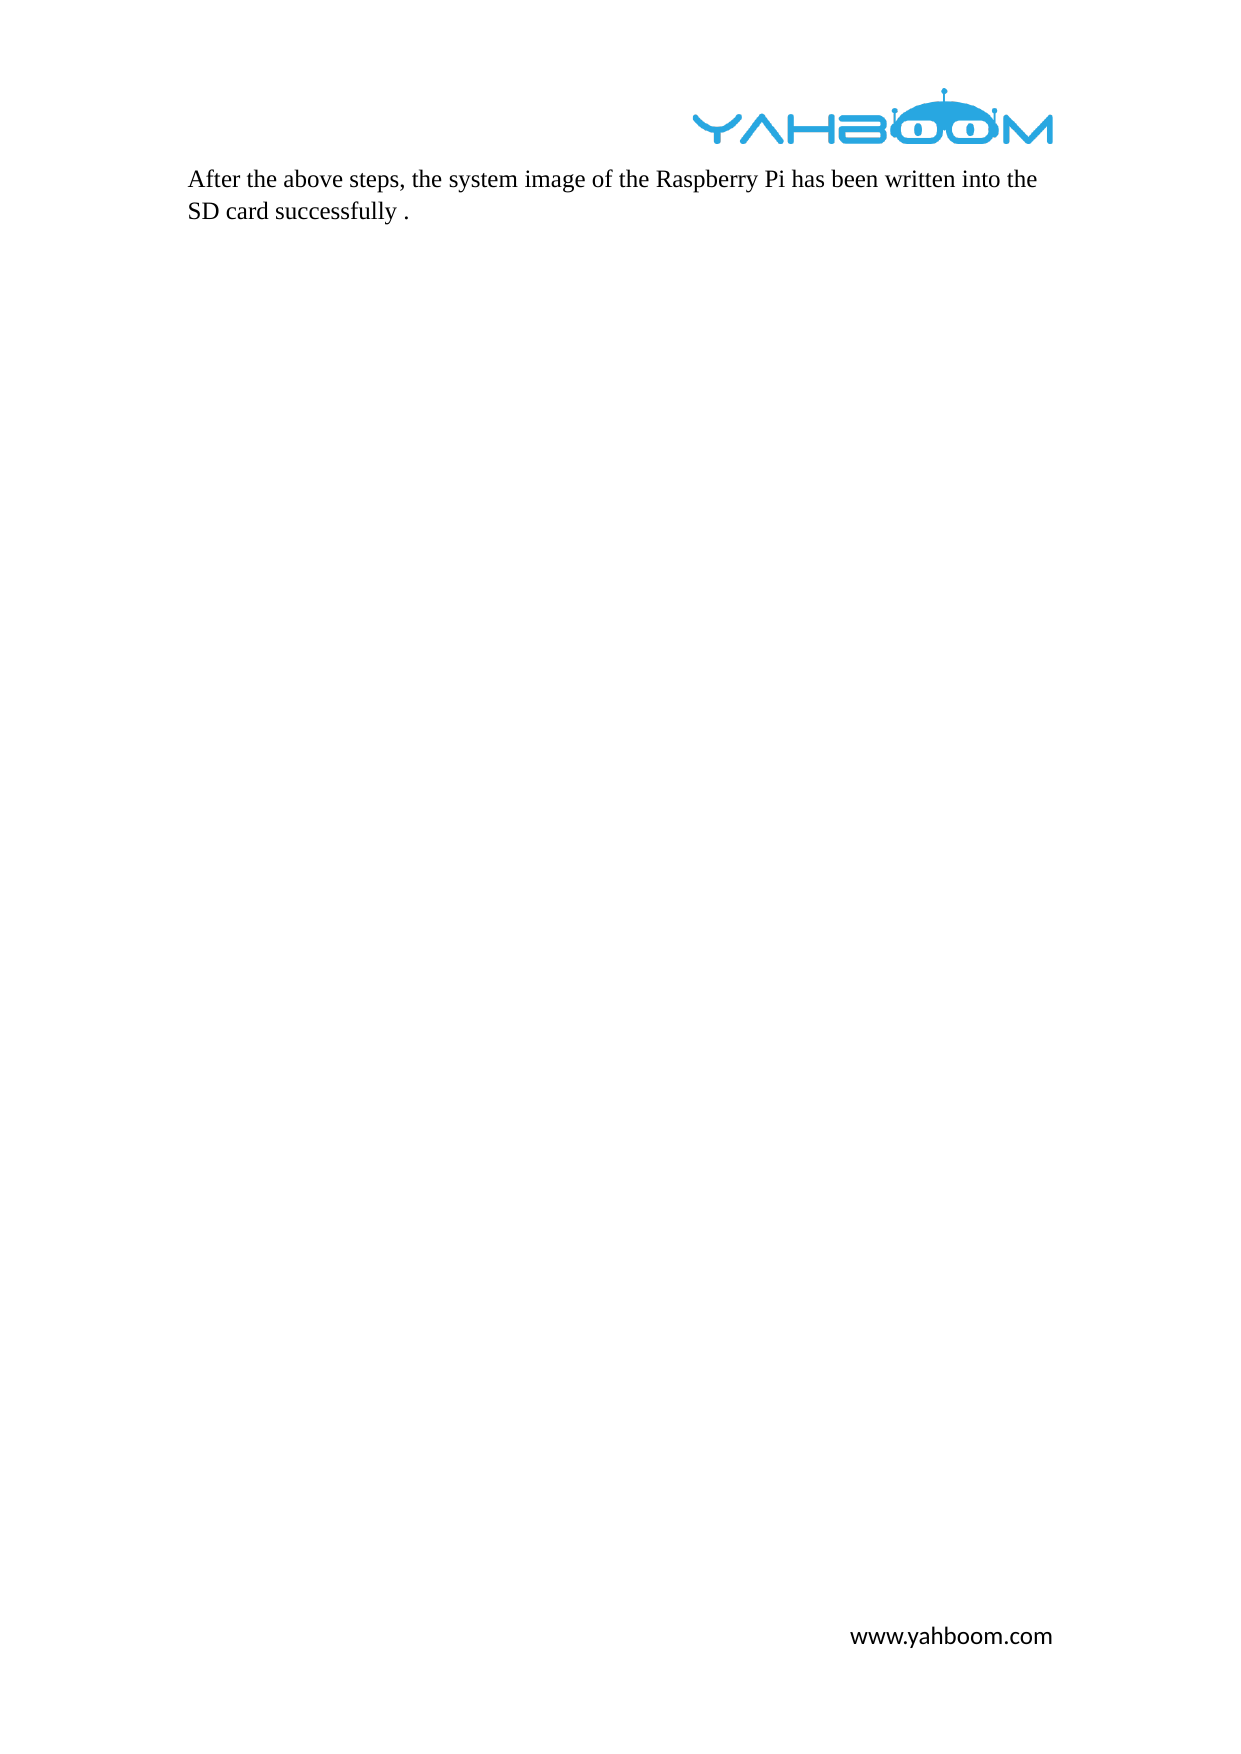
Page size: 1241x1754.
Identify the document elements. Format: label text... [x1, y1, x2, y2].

picture [692, 88, 1053, 144]
text After the above steps, the system image of the Raspberry Pi has been written into the SD card successfully . [187, 162, 1053, 227]
